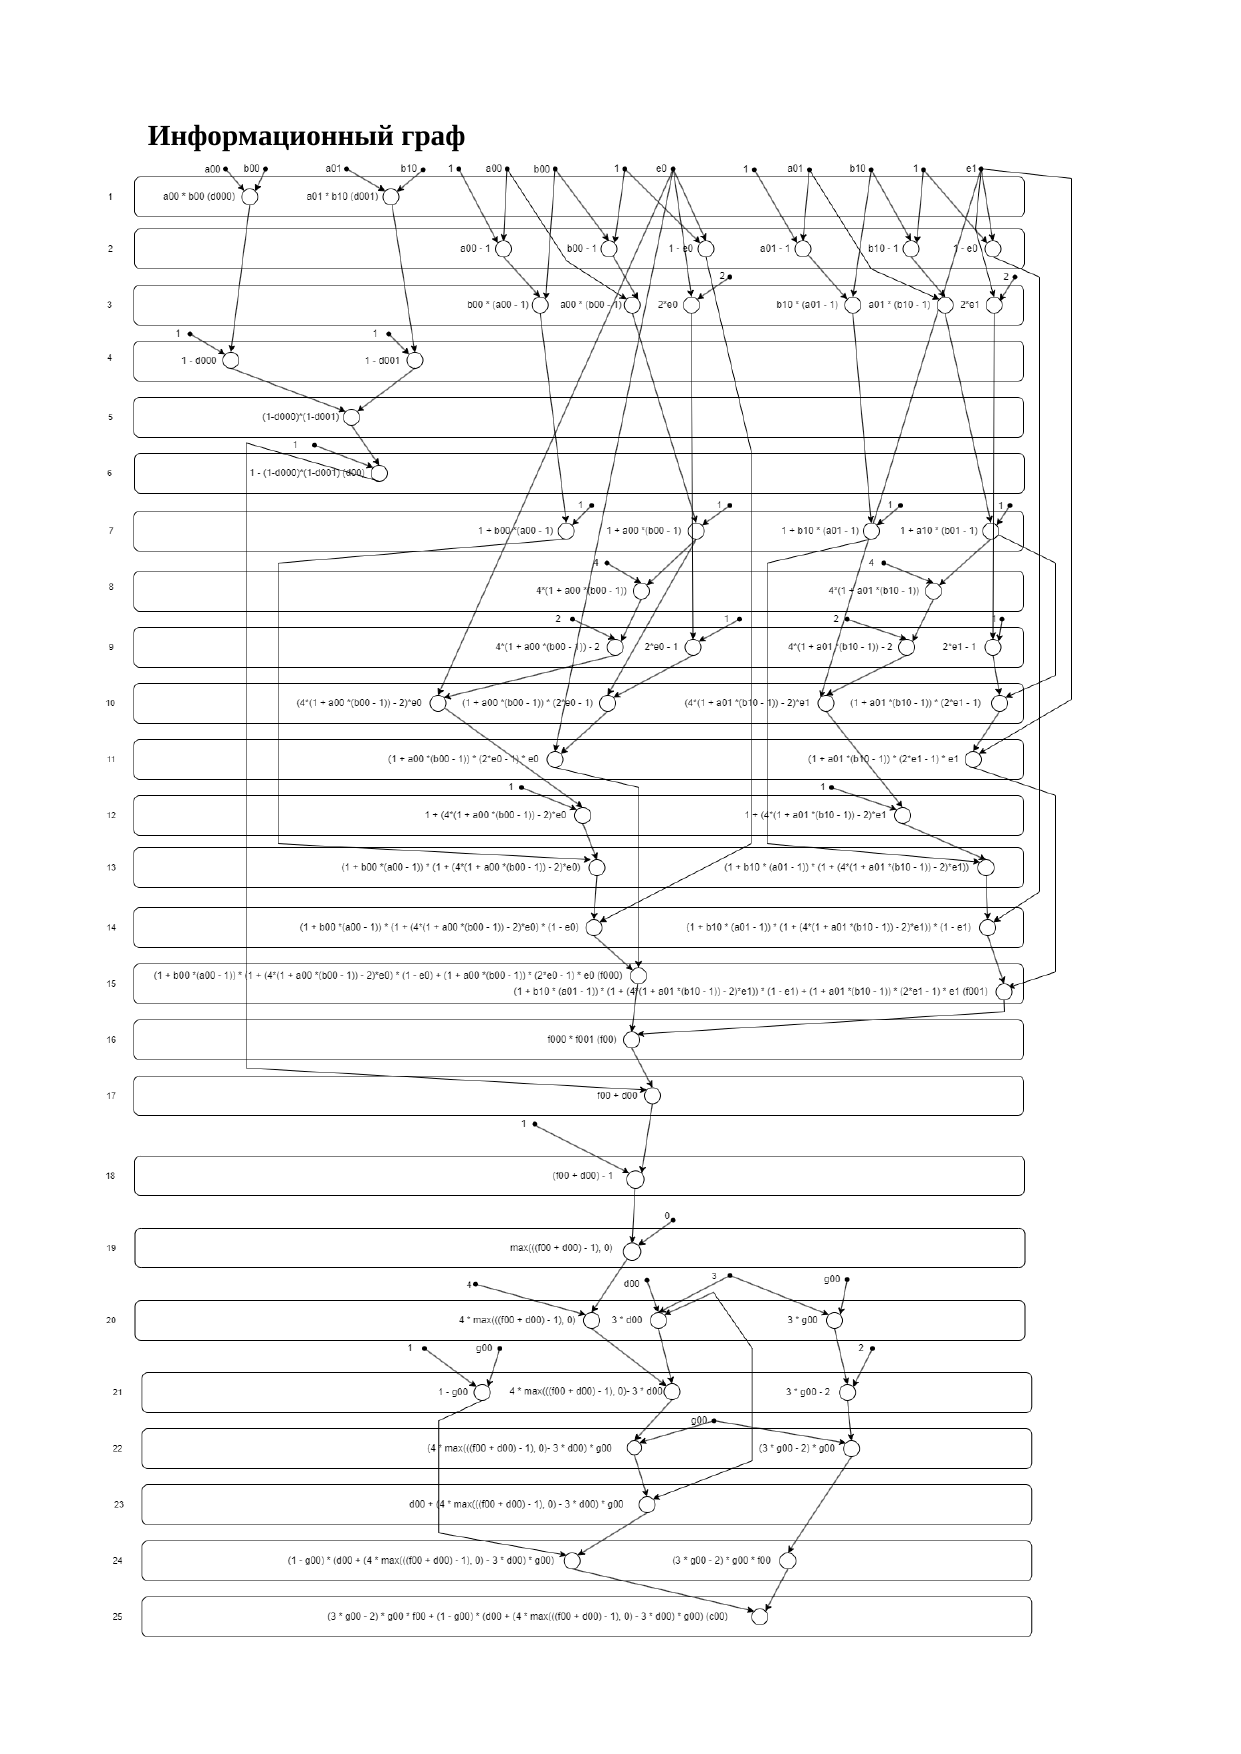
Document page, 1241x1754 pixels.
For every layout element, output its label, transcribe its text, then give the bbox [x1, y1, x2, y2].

text Информационный граф [148, 118, 1090, 152]
picture [85, 156, 1078, 1637]
